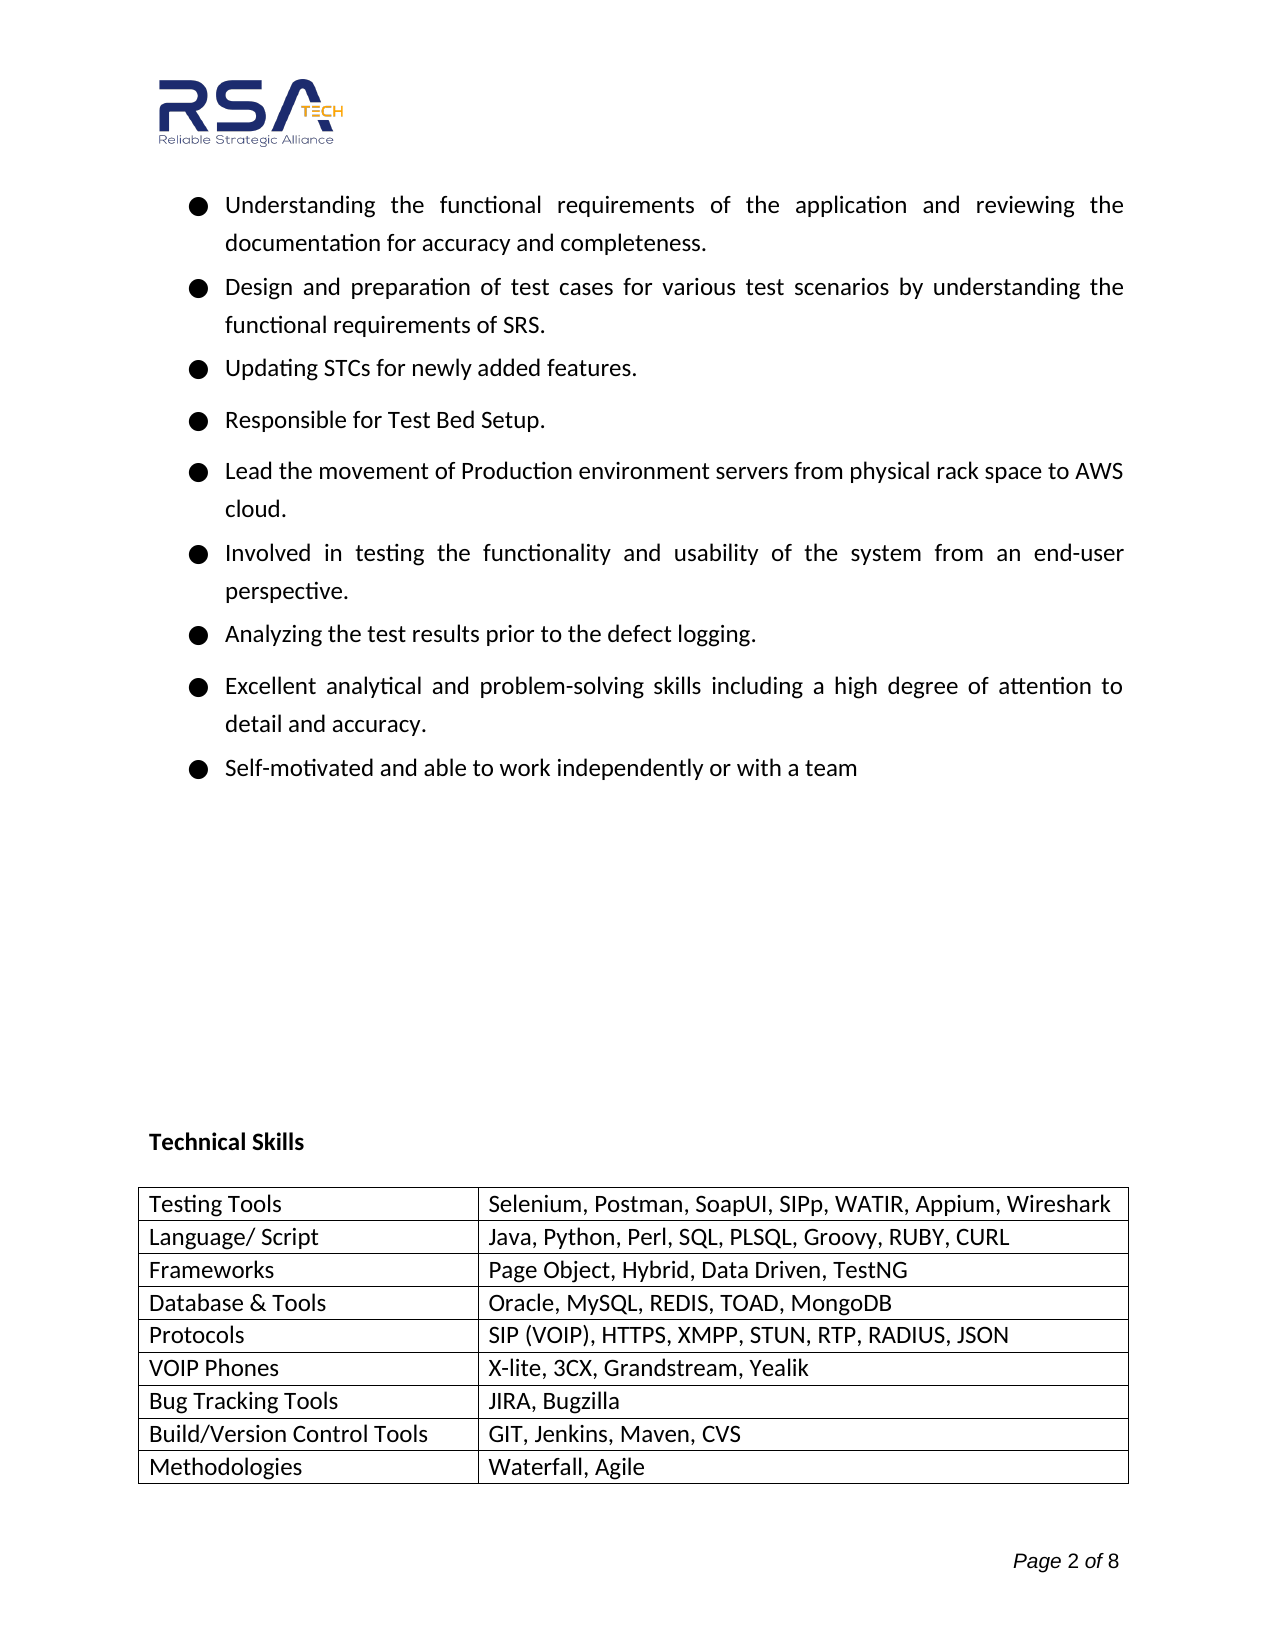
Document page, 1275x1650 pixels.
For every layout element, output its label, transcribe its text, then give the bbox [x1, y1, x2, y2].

text Technical Skills [149, 1126, 1125, 1156]
table_cell Methodologies [139, 1451, 478, 1483]
table_cell Bug Tracking Tools [139, 1386, 478, 1417]
list Responsible for Test Bed Setup. [187, 391, 1125, 442]
table_cell X-lite, 3CX, Grandstream, Yealik [479, 1353, 1128, 1384]
table_cell Database & Tools [139, 1287, 478, 1319]
list Understanding the functional requirements of the application and reviewing the documentation for accuracy and completeness. [187, 176, 1125, 258]
table_cell Frameworks [139, 1254, 478, 1286]
list Self-motivated and able to work independently or with a team [187, 739, 1125, 790]
table_cell Java, Python, Perl, SQL, PLSQL, Groovy, RUBY, CURL [479, 1221, 1128, 1253]
list Lead the movement of Production environment servers from physical rack space to AWS cloud. [187, 442, 1125, 524]
table_cell SIP (VOIP), HTTPS, XMPP, STUN, RTP, RADIUS, JSON [479, 1320, 1128, 1352]
picture [159, 79, 343, 147]
table_cell JIRA, Bugzilla [479, 1386, 1128, 1417]
list Design and preparation of test cases for various test scenarios by understanding the functional requirements of SRS. [187, 258, 1125, 340]
list Excellent analytical and problem-solving skills including a high degree of attention to detail and accuracy. [187, 657, 1125, 739]
table_cell Language/ Script [139, 1221, 478, 1253]
table_cell VOIP Phones [139, 1353, 478, 1384]
list Involved in testing the functionality and usability of the system from an end-user perspective. [187, 524, 1125, 606]
list Updating STCs for newly added features. [187, 340, 1125, 391]
table_cell Waterfall, Agile [479, 1451, 1128, 1483]
table_header Testing Tools [139, 1188, 478, 1220]
table_header Selenium, Postman, SoapUI, SIPp, WATIR, Appium, Wireshark [479, 1188, 1128, 1220]
table_cell Protocols [139, 1320, 478, 1352]
table_cell GIT, Jenkins, Maven, CVS [479, 1419, 1128, 1450]
table_cell Page Object, Hybrid, Data Driven, TestNG [479, 1254, 1128, 1286]
list Analyzing the test results prior to the defect logging. [187, 606, 1125, 657]
table_cell Build/Version Control Tools [139, 1419, 478, 1450]
table_cell Oracle, MySQL, REDIS, TOAD, MongoDB [479, 1287, 1128, 1319]
